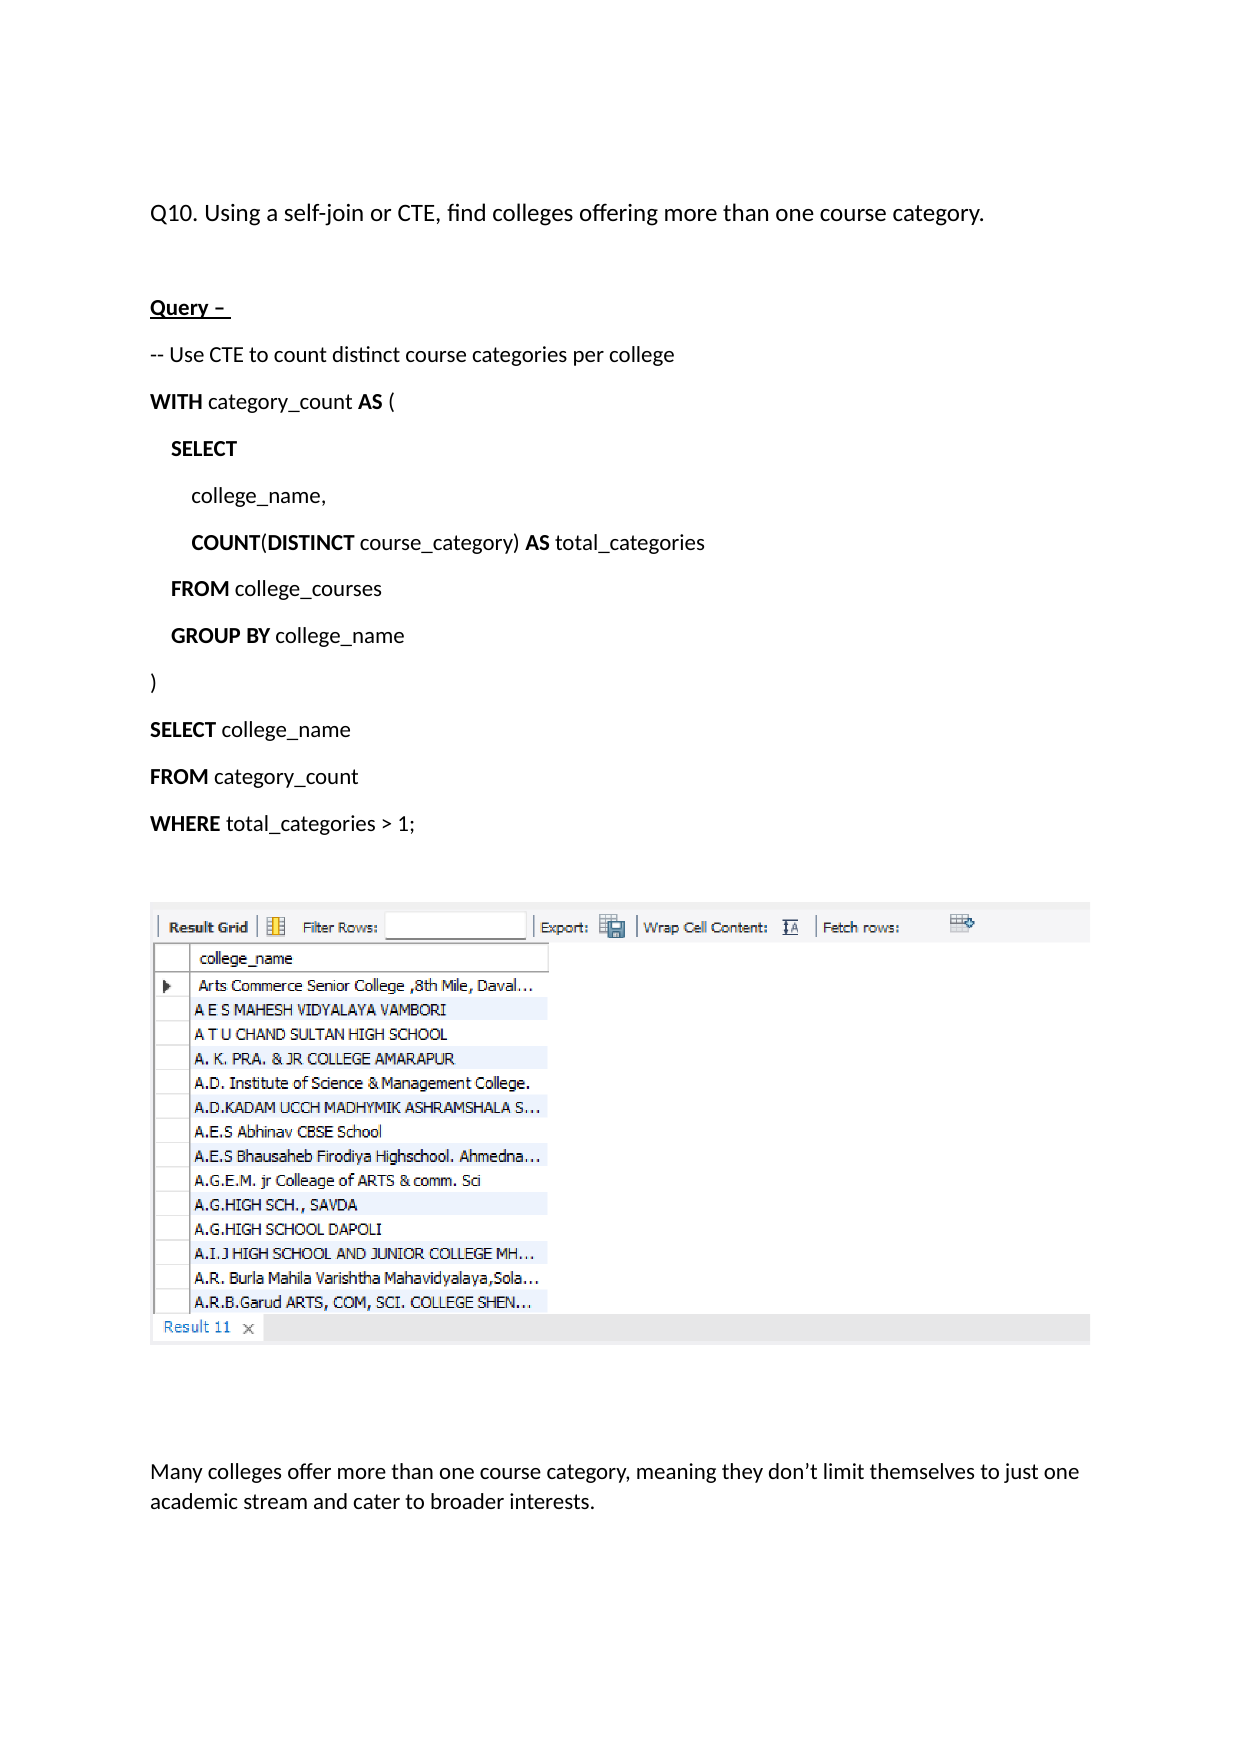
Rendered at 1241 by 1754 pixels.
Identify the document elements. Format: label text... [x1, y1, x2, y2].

text -- Use CTE to count distinct course categories per college [150, 340, 1090, 368]
text FROM college_courses [150, 574, 1090, 603]
text WHERE total_categories > 1; [150, 809, 1090, 837]
picture [150, 902, 1091, 1345]
text FROM category_count [150, 762, 1090, 790]
text COUNT(DISTINCT course_category) AS total_categories [150, 528, 1090, 556]
text Query – [150, 293, 1090, 321]
text WITH category_count AS ( [150, 387, 1090, 415]
text Q10. Using a self-join or CTE, find colleges offering more than one course category. [150, 197, 1090, 227]
text SELECT [150, 434, 1090, 462]
text GROUP BY college_name [150, 621, 1090, 649]
text college_name, [150, 481, 1090, 509]
text Many colleges offer more than one course category, meaning they don’t limit themselves to just one academic stream and cater to broader interests. [150, 1457, 1090, 1516]
text SELECT college_name [150, 715, 1090, 743]
text ) [150, 668, 1090, 696]
